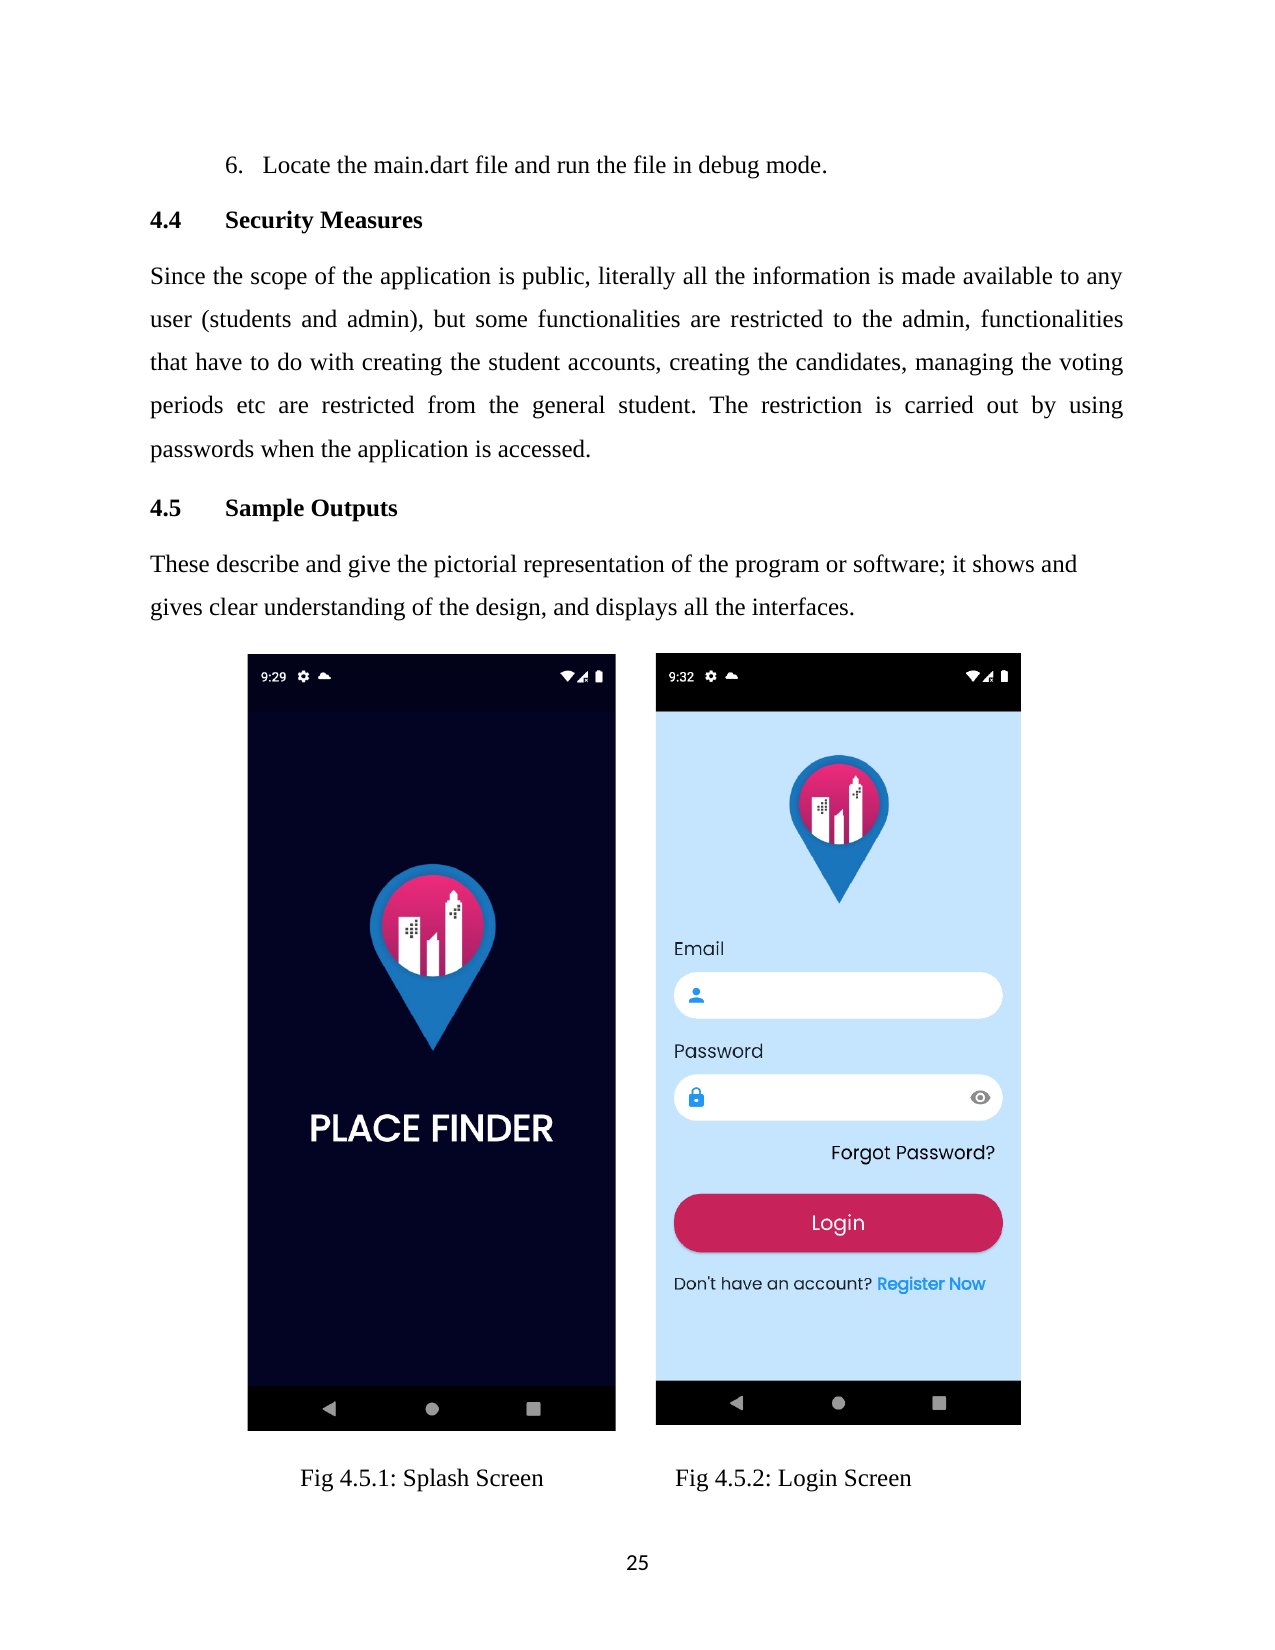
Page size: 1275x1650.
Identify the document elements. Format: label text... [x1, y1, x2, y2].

text Since the scope of the application is public, literally all the information is made available to any user (students and admin), but some functionalities are restricted to the admin, functionalities that have to do with creating the student accounts, creating the candidates, managing the voting periods etc are restricted from the general student. The restriction is carried out by using passwords when the application is accessed. [150, 261, 1125, 462]
text 4.4 Security Measures [150, 206, 1125, 234]
text These describe and give the pictorial representation of the program or software; it shows and gives clear understanding of the design, and displays all the interfaces. [150, 549, 1125, 621]
picture [247, 654, 616, 1431]
text Fig 4.5.1: Splash Screen Fig 4.5.2: Login Screen [225, 1463, 1125, 1492]
picture [655, 653, 1021, 1425]
text 4.5 Sample Outputs [150, 493, 1125, 522]
list Locate the main.dart file and run the file in debug mode. [225, 150, 1125, 179]
